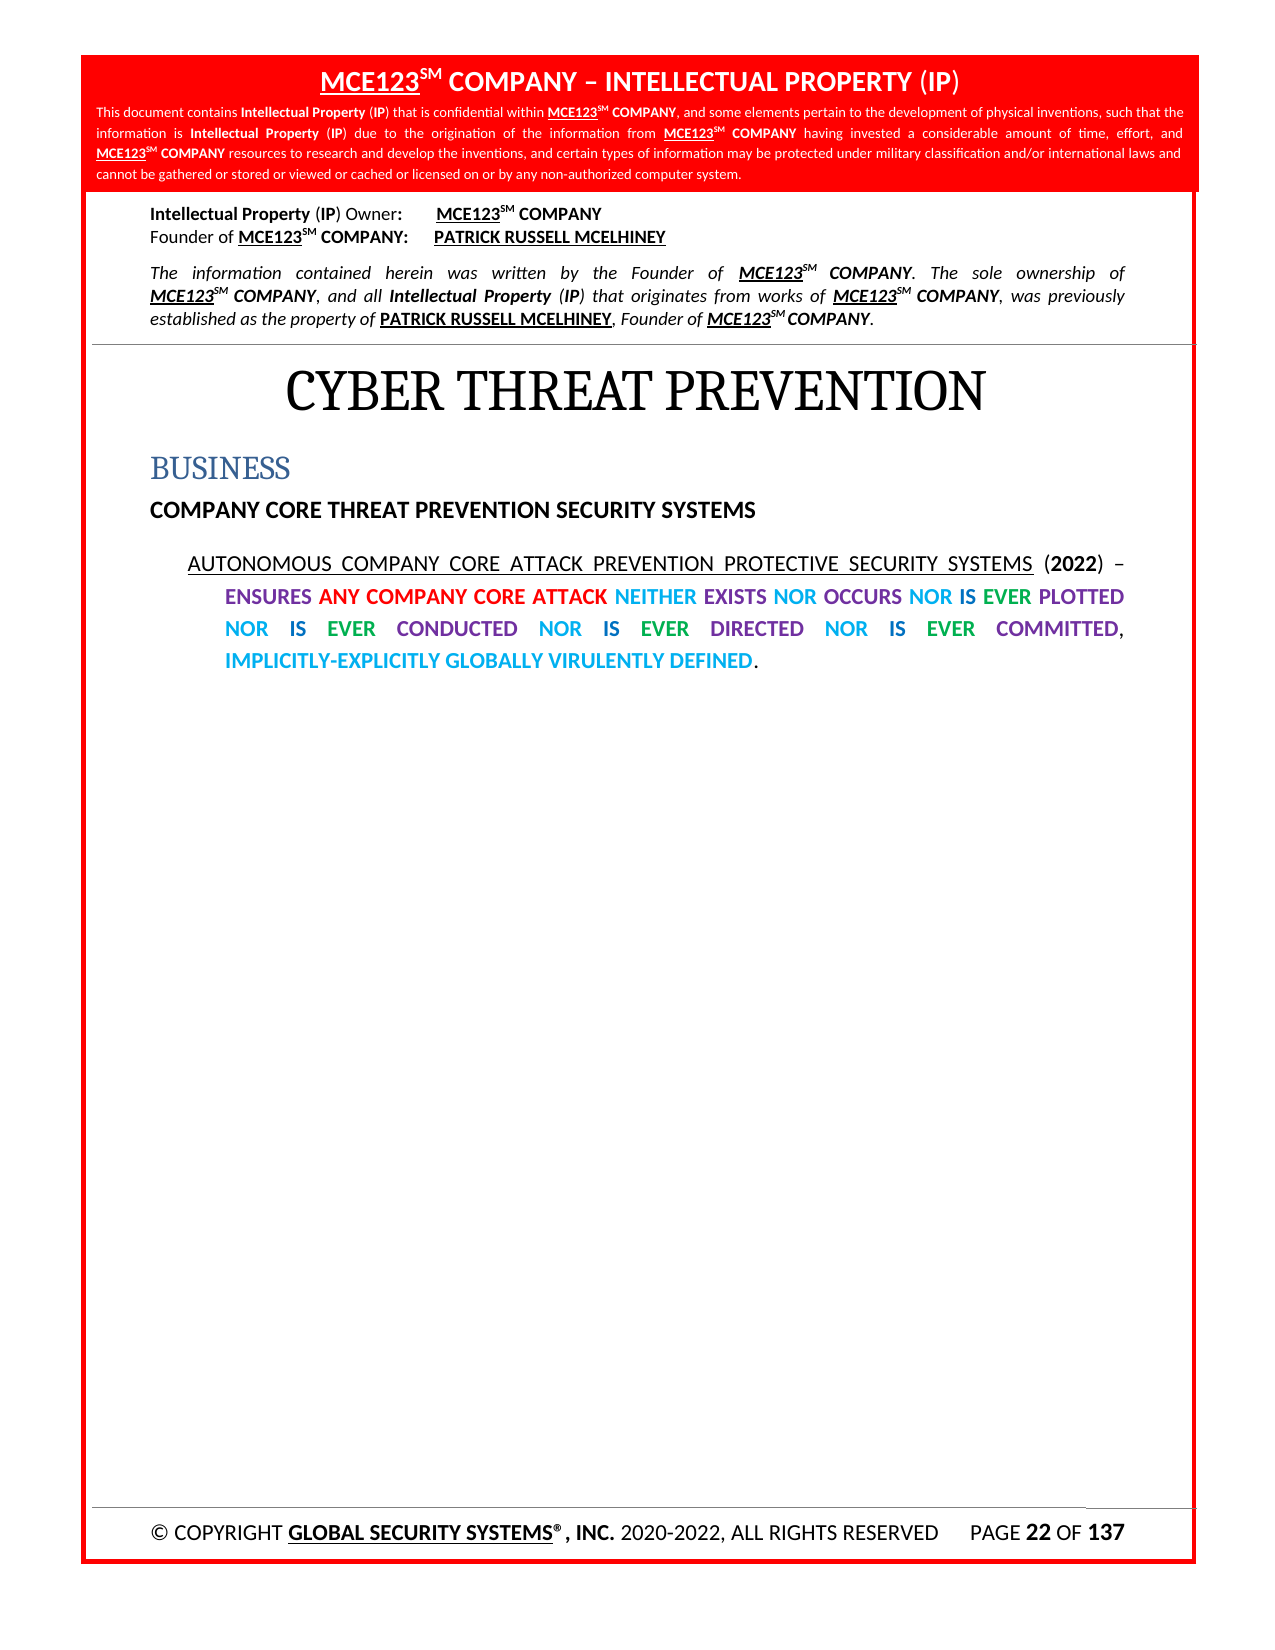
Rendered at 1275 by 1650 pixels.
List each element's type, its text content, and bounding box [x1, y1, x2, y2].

text COMPANY CORE THREAT PREVENTION SECURITY SYSTEMS [150, 494, 1125, 524]
text AUTONOMOUS COMPANY CORE ATTACK PREVENTION PROTECTIVE SECURITY SYSTEMS (2022) – ENSURES ANY COMPANY CORE ATTACK NEITHER EXISTS NOR OCCURS NOR IS EVER PLOTTED NOR IS EVER CONDUCTED NOR IS EVER DIRECTED NOR IS EVER COMMITTED, IMPLICITLY-EXPLICITLY GLOBALLY VIRULENTLY DEFINED. [187, 549, 1125, 674]
subtitle BUSINESS [150, 450, 1125, 488]
title CYBER THREAT PREVENTION [150, 358, 1125, 425]
